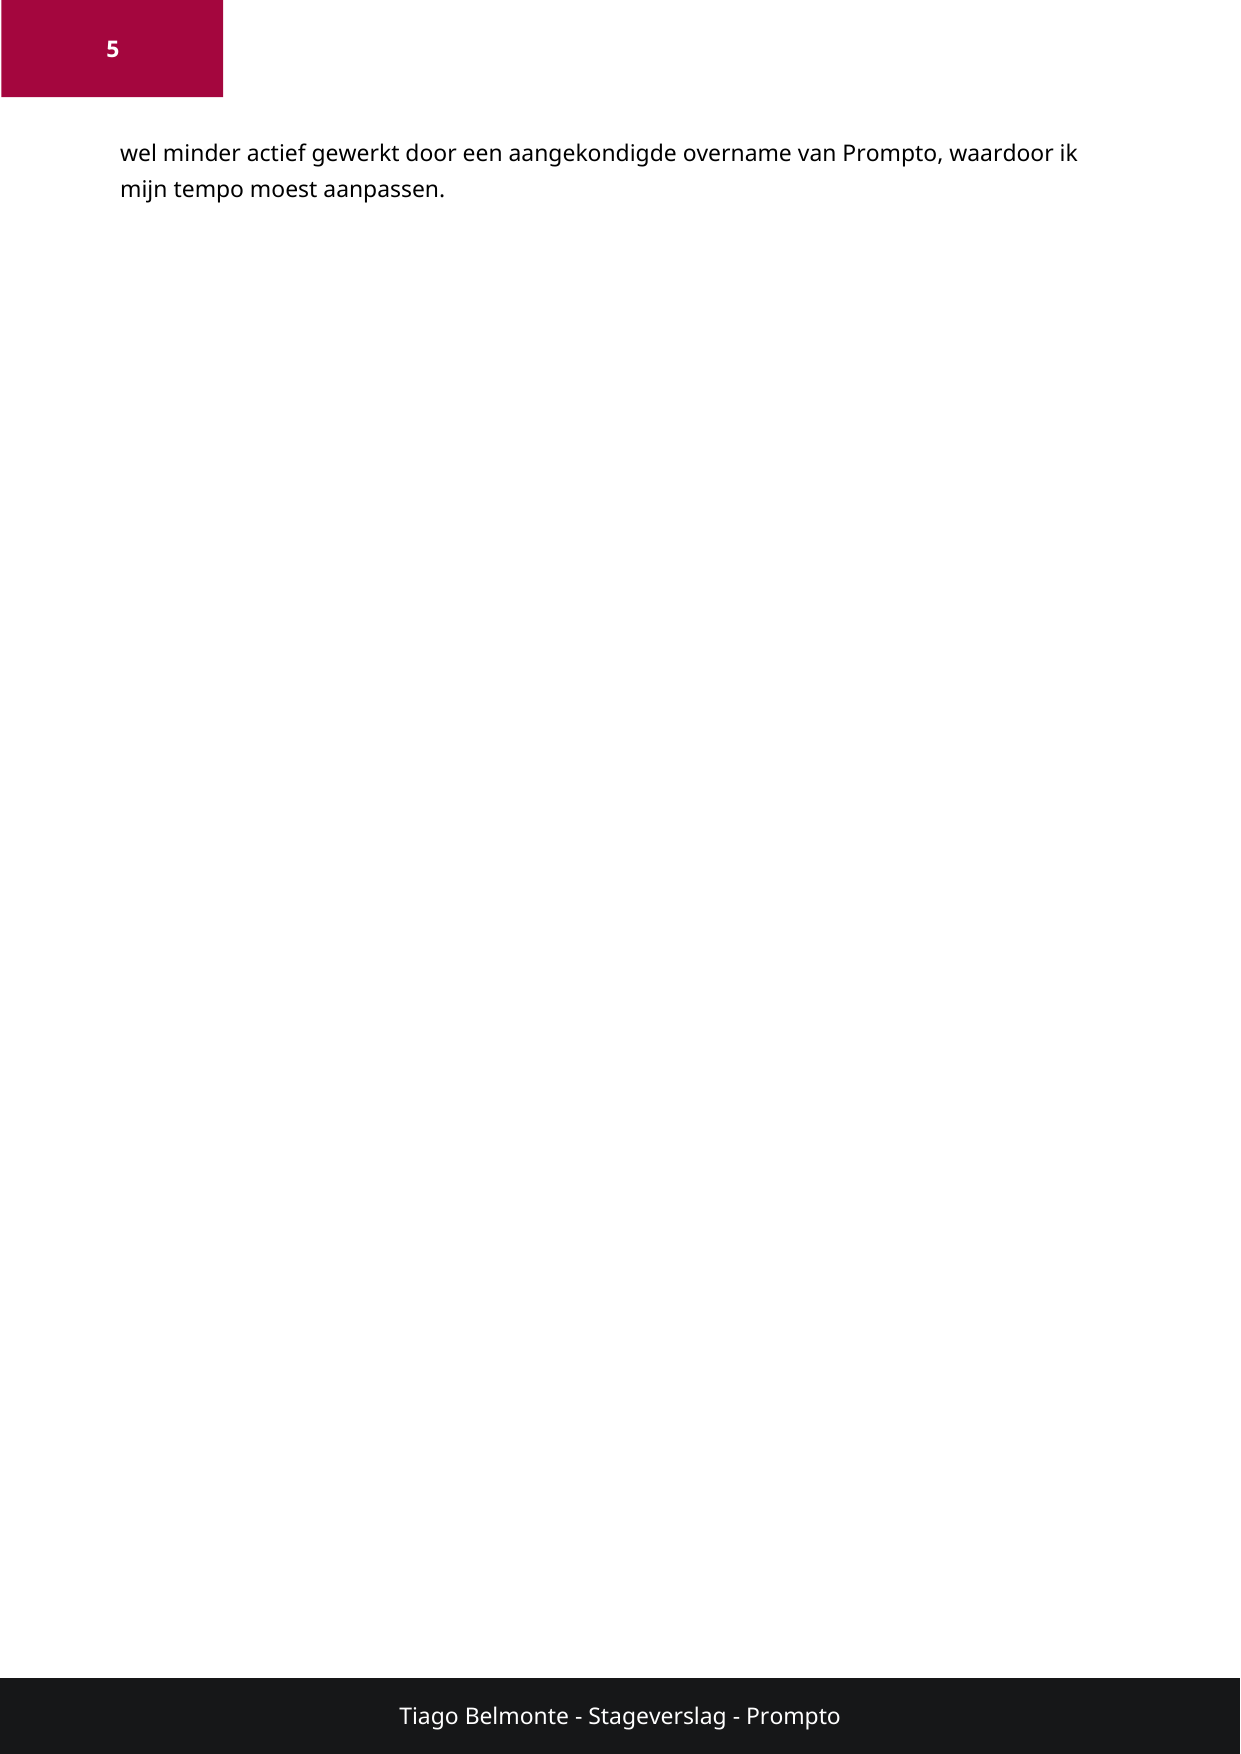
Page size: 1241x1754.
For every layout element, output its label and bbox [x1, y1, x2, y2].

text [120, 137, 1120, 204]
